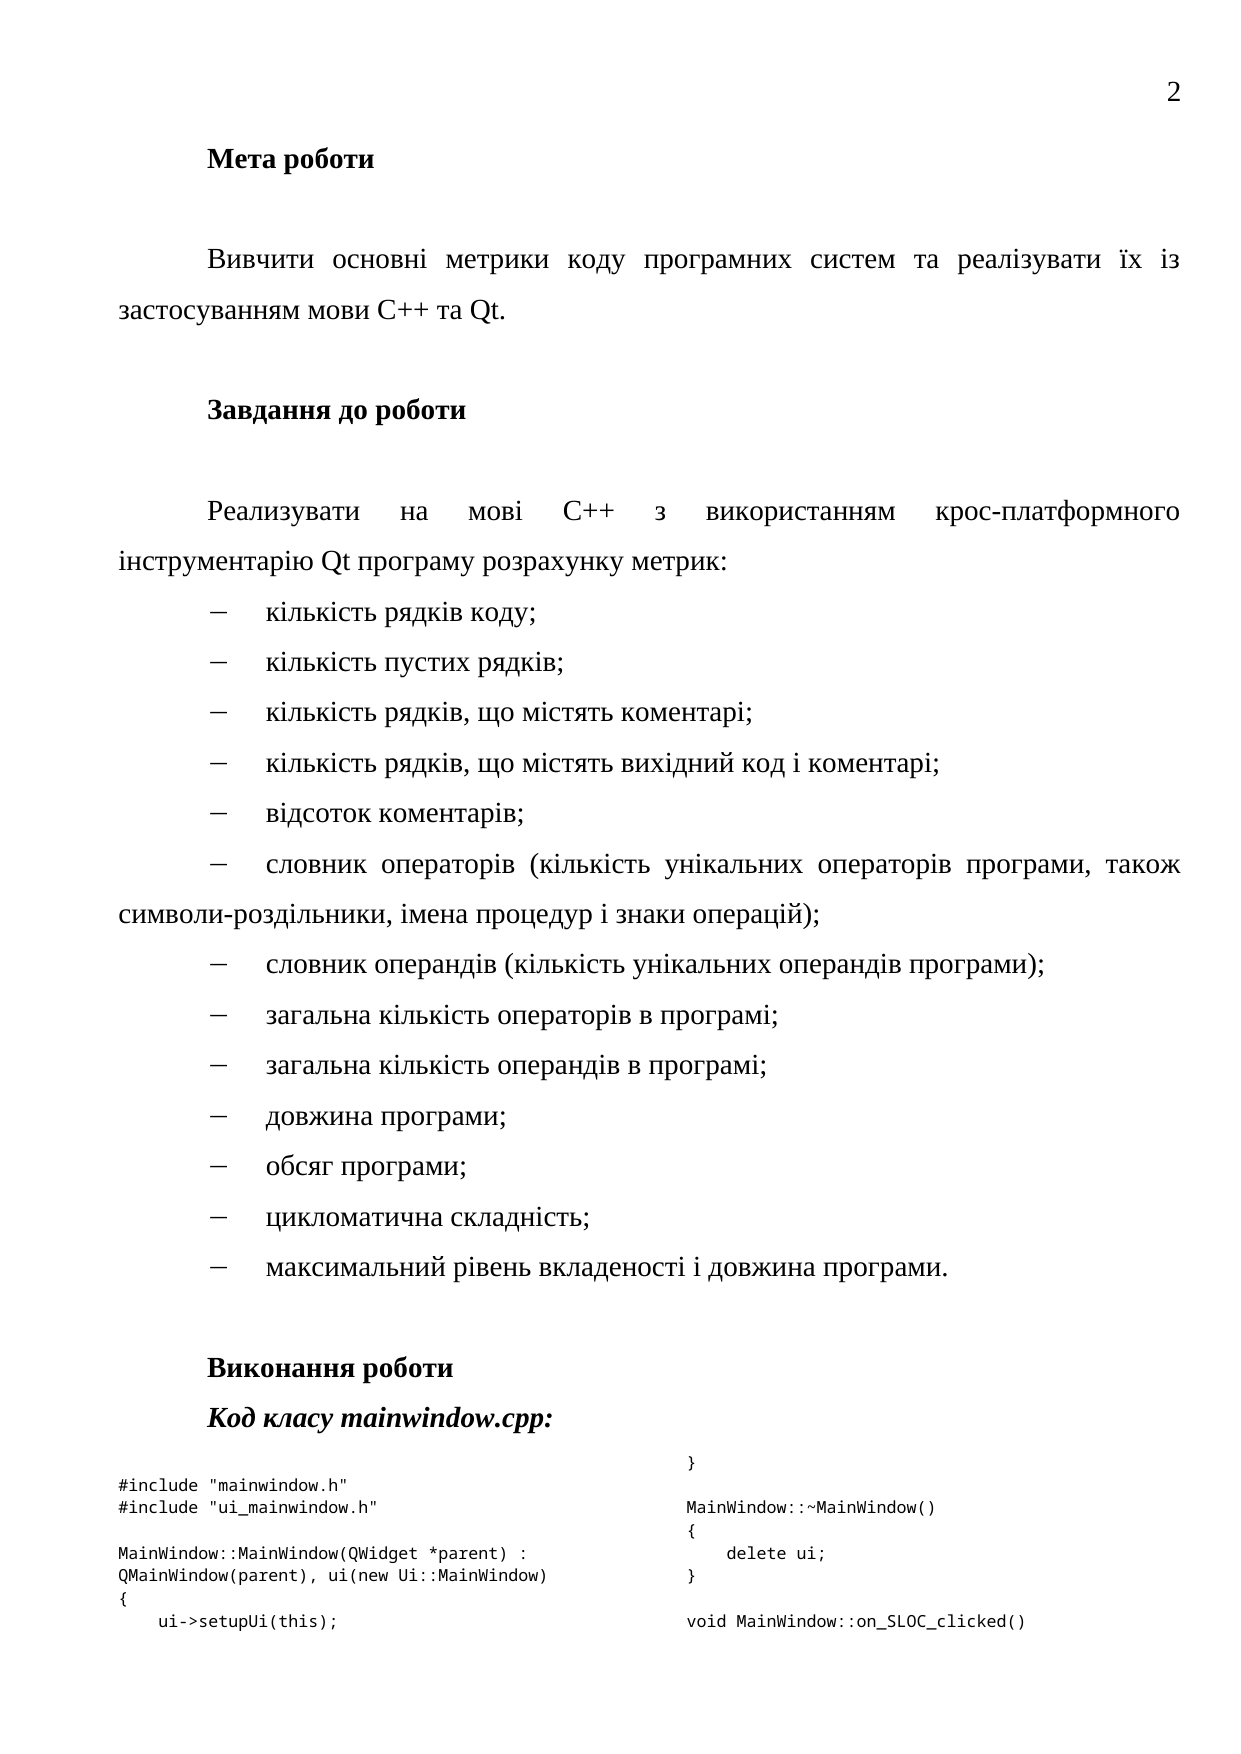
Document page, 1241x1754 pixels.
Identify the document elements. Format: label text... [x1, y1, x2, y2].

text } [686, 1564, 1181, 1587]
subtitle Завдання до роботи [118, 392, 1181, 426]
text Реализувати на мові C++ з використанням крос-платформного інструментарію Qt програму розрахунку метрик: [118, 493, 1181, 577]
text #include "mainwindow.h" [118, 1473, 613, 1496]
list загальна кількість операндів в програмі; [118, 1047, 1181, 1081]
text void MainWindow::on_SLOC_clicked() [686, 1609, 1181, 1632]
list кількість рядків, що містять вихідний код і коментарі; [118, 745, 1181, 779]
list цикломатична складність; [118, 1199, 1181, 1232]
text { [686, 1518, 1181, 1541]
text Код класу mainwindow.cpp: [118, 1400, 1181, 1434]
list кількість рядків, що містять коментарі; [118, 694, 1181, 728]
list кількість рядків коду; [118, 594, 1181, 627]
text } [686, 1450, 1181, 1473]
list довжина програми; [118, 1098, 1181, 1131]
subtitle Виконання роботи [118, 1350, 1181, 1383]
text delete ui; [686, 1541, 1181, 1564]
list максимальний рівень вкладеності і довжина програми. [118, 1249, 1181, 1283]
list словник операндів (кількість унікальних операндів програми); [118, 947, 1181, 980]
text #include "ui_mainwindow.h" [118, 1496, 613, 1518]
text { [118, 1587, 613, 1609]
text MainWindow::MainWindow(QWidget *parent) : QMainWindow(parent), ui(new Ui::MainWindow) [118, 1541, 613, 1587]
text ui->setupUi(this); [118, 1609, 613, 1632]
text Вивчити основні метрики коду програмних систем та реалізувати їх із застосуванням мови С++ та Qt. [118, 242, 1181, 325]
list загальна кількість операторів в програмі; [118, 997, 1181, 1031]
list кількість пустих рядків; [118, 644, 1181, 678]
list словник операторів (кількість унікальних операторів програми, також символи-роздільники, імена процедур і знаки операцій); [118, 846, 1181, 930]
text MainWindow::~MainWindow() [686, 1496, 1181, 1518]
list обсяг програми; [118, 1148, 1181, 1182]
subtitle Мета роботи [118, 141, 1181, 174]
list відсоток коментарів; [118, 795, 1181, 829]
